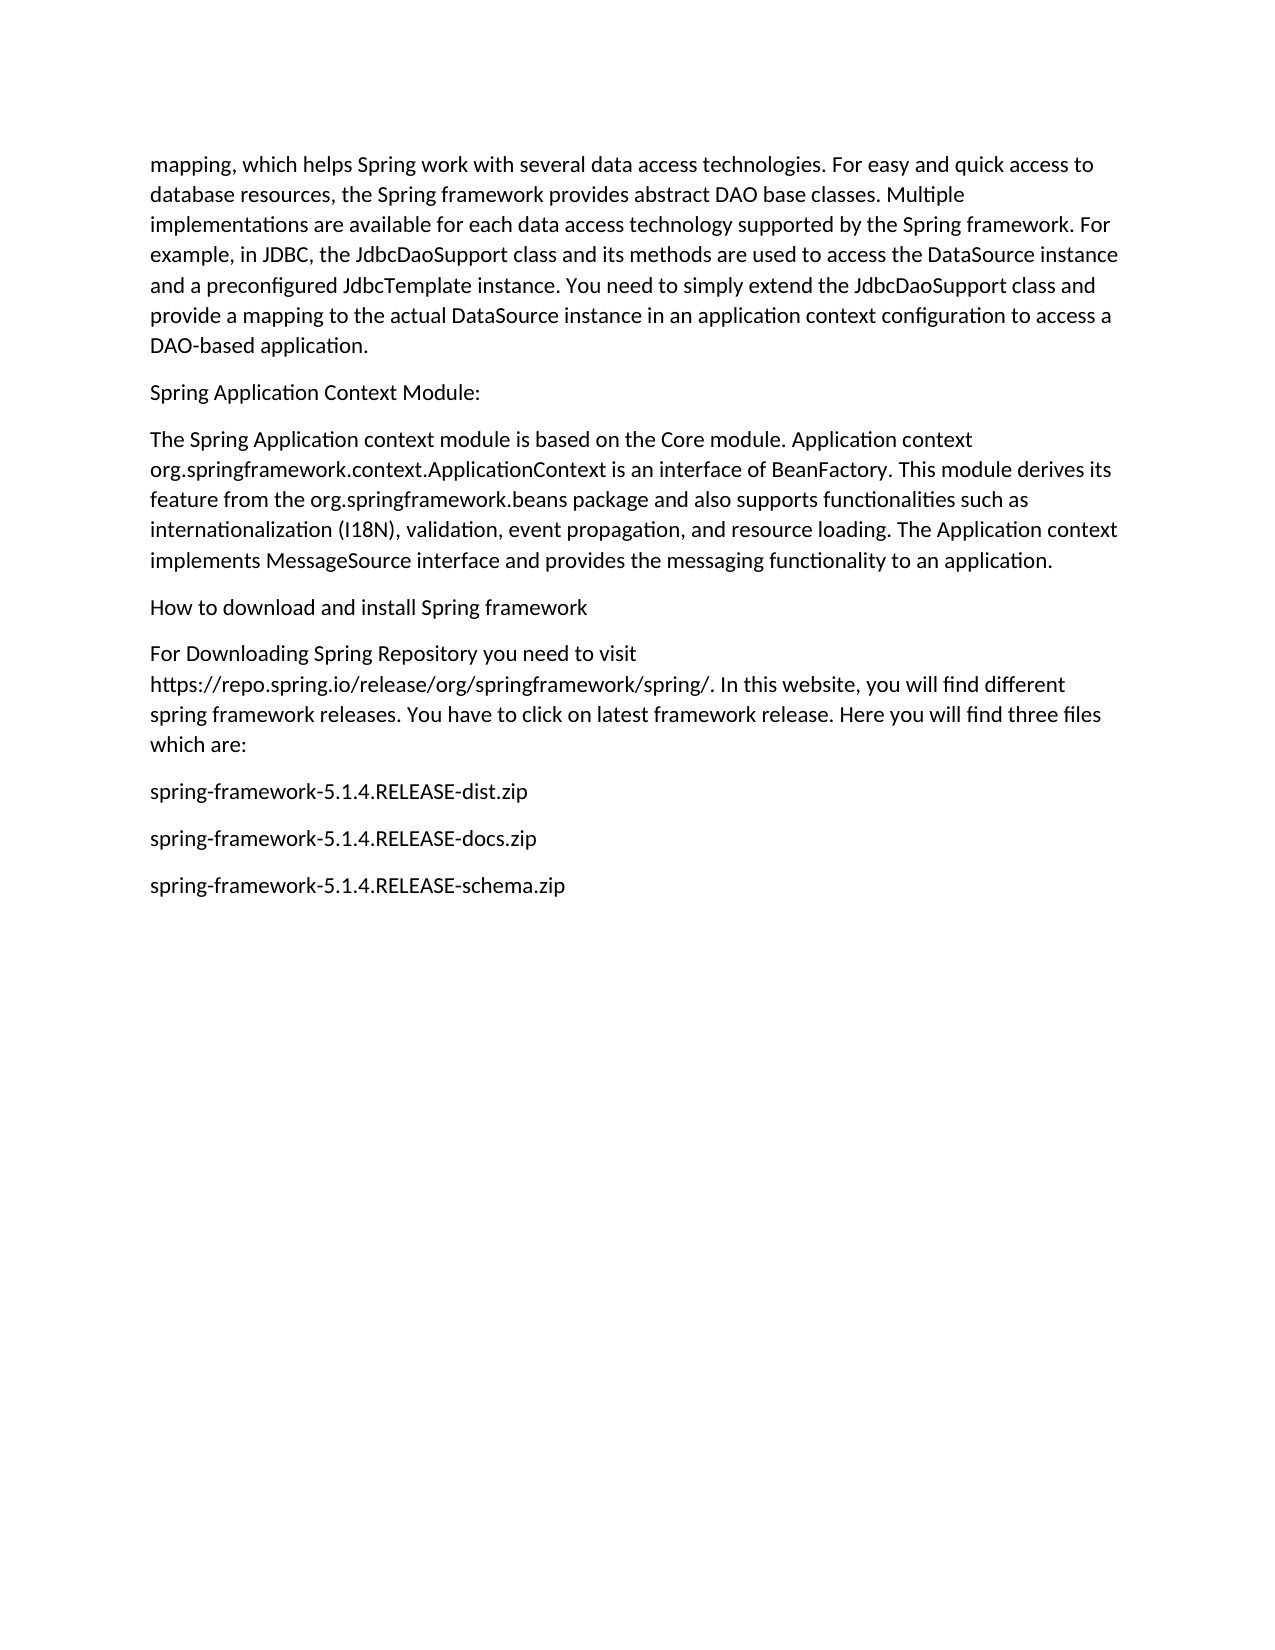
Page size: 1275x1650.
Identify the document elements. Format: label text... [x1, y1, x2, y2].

text Spring Application Context Module: [150, 378, 1125, 406]
text How to download and install Spring framework [150, 593, 1125, 621]
text For Downloading Spring Repository you need to visit https://repo.spring.io/release/org/springframework/spring/. In this website, you will find different spring framework releases. You have to click on latest framework release. Here you will find three files which are: [150, 639, 1125, 758]
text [150, 150, 1125, 359]
text spring-framework-5.1.4.RELEASE-docs.zip [150, 824, 1125, 852]
text spring-framework-5.1.4.RELEASE-dist.zip [150, 777, 1125, 805]
text The Spring Application context module is based on the Core module. Application context org.springframework.context.ApplicationContext is an interface of BeanFactory. This module derives its feature from the org.springframework.beans package and also supports functionalities such as internationalization (I18N), validation, event propagation, and resource loading. The Application context implements MessageSource interface and provides the messaging functionality to an application. [150, 425, 1125, 574]
text spring-framework-5.1.4.RELEASE-schema.zip [150, 871, 1125, 899]
